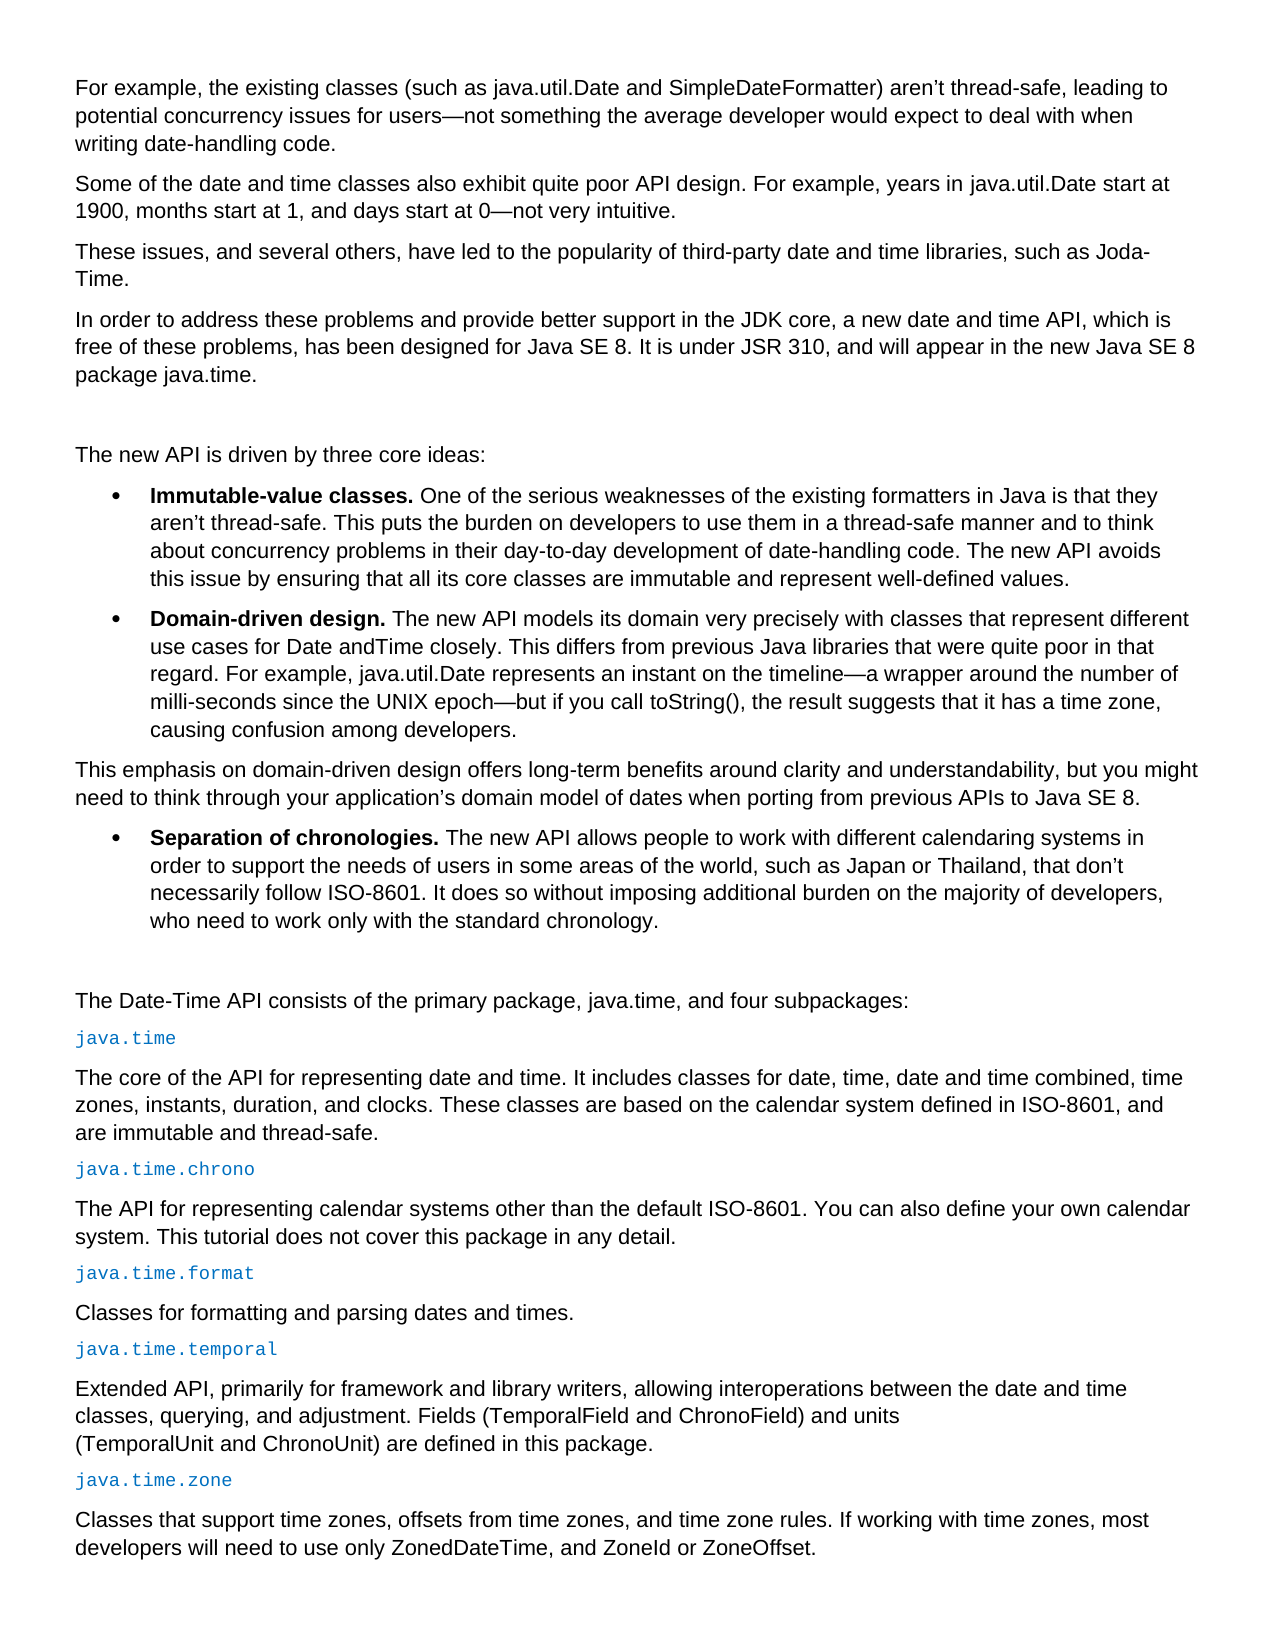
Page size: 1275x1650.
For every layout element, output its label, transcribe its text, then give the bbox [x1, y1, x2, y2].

text Classes for formatting and parsing dates and times. [75, 1299, 1200, 1325]
text The API for representing calendar systems other than the default ISO-8601. You can also define your own calendar system. This tutorial does not cover this package in any detail. [75, 1196, 1200, 1249]
text These issues, and several others, have led to the popularity of third-party date and time libraries, such as Joda-Time. [75, 238, 1200, 291]
text The new API is driven by three core ideas: [75, 442, 1200, 467]
list Immutable-value classes. One of the serious weaknesses of the existing formatters in Java is that they aren’t thread-safe. This puts the burden on developers to use them in a thread-safe manner and to think about concurrency problems in their day-to-day development of date-handling code. The new API avoids this issue by ensuring that all its core classes are immutable and represent well-defined values. [112, 482, 1200, 591]
text java.time [75, 1028, 1200, 1050]
text The core of the API for representing date and time. It includes classes for date, time, date and time combined, time zones, instants, duration, and clocks. These classes are based on the calendar system defined in ISO-8601, and are immutable and thread-safe. [75, 1064, 1200, 1145]
text java.time.chrono [75, 1160, 1200, 1181]
text Extended API, primarily for framework and library writers, allowing interoperations between the date and time classes, querying, and adjustment. Fields (TemporalField and ChronoField) and units (TemporalUnit and ChronoUnit) are defined in this package. [75, 1376, 1200, 1456]
text Some of the date and time classes also exhibit quite poor API design. For example, years in java.util.Date start at 1900, months start at 1, and days start at 0—not very intuitive. [75, 171, 1200, 223]
text In order to address these problems and provide better support in the JDK core, a new date and time API, which is free of these problems, has been designed for Java SE 8. It is under JSR 310, and will appear in the new Java SE 8 package java.time. [75, 306, 1200, 387]
text java.time.temporal [75, 1340, 1200, 1361]
list Separation of chronologies. The new API allows people to work with different calendaring systems in order to support the needs of users in some areas of the world, such as Japan or Thailand, that don’t necessarily follow ISO-8601. It does so without imposing additional burden on the majority of developers, who need to work only with the standard chronology. [112, 825, 1200, 933]
text java.time.format [75, 1264, 1200, 1285]
text For example, the existing classes (such as java.util.Date and SimpleDateFormatter) aren’t thread-safe, leading to potential concurrency issues for users—not something the average developer would expect to deal with when writing date-handling code. [75, 75, 1200, 156]
text The Date-Time API consists of the primary package, java.time, and four subpackages: [75, 988, 1200, 1013]
text java.time.zone [75, 1471, 1200, 1492]
text Classes that support time zones, offsets from time zones, and time zone rules. If working with time zones, most developers will need to use only ZonedDateTime, and ZoneId or ZoneOffset. [75, 1507, 1200, 1560]
text This emphasis on domain-driven design offers long-term benefits around clarity and understandability, but you might need to think through your application’s domain model of dates when porting from previous APIs to Java SE 8. [75, 757, 1200, 810]
list Domain-driven design. The new API models its domain very precisely with classes that represent different use cases for Date andTime closely. This differs from previous Java libraries that were quite poor in that regard. For example, java.util.Date represents an instant on the timeline—a wrapper around the number of milli-seconds since the UNIX epoch—but if you call toString(), the result suggests that it has a time zone, causing confusion among developers. [112, 606, 1200, 742]
